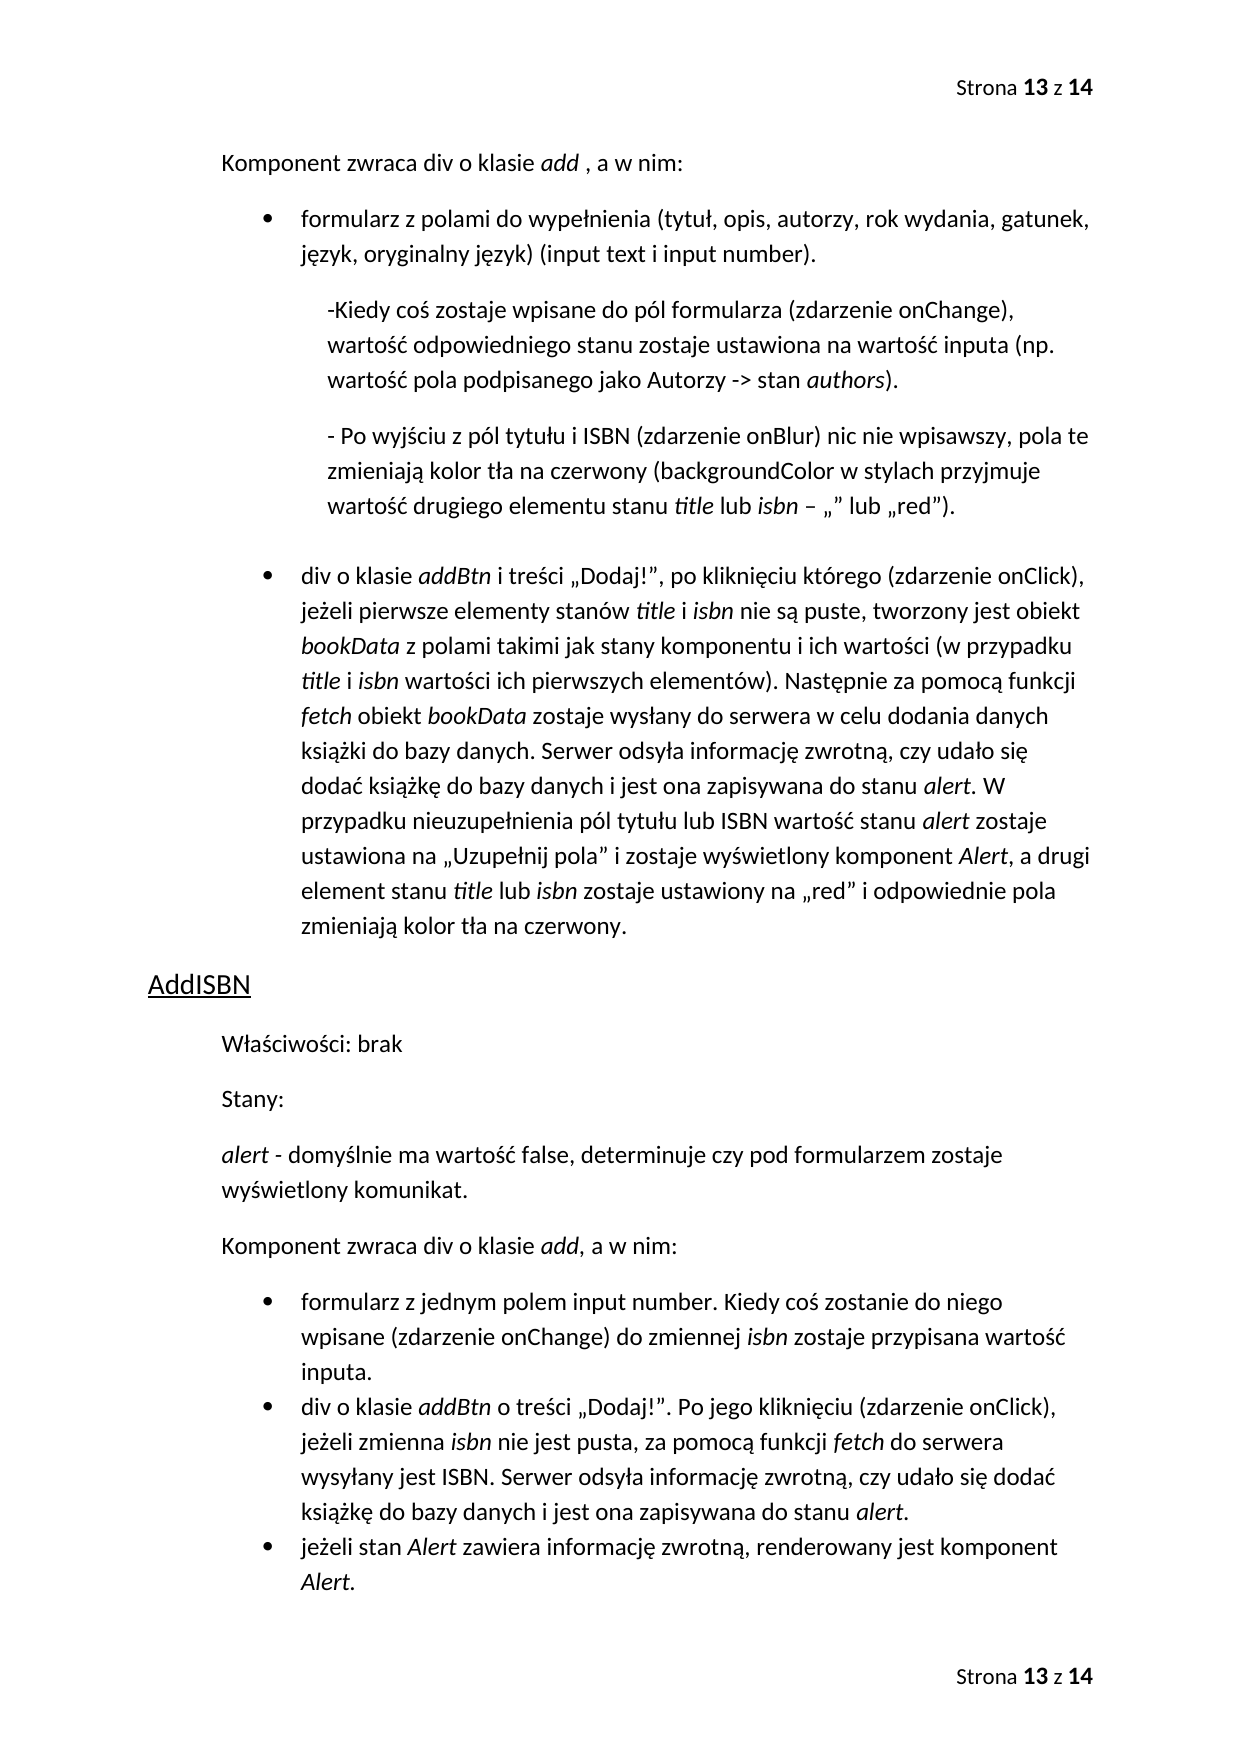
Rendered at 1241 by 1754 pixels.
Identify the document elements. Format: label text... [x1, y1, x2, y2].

text AddISBN [148, 966, 1093, 1002]
text alert - domyślnie ma wartość false, determinuje czy pod formularzem zostaje wyświetlony komunikat. [221, 1139, 1093, 1205]
text Właściwości: brak [148, 1028, 1093, 1058]
text Stany: [221, 1083, 1093, 1114]
list div o klasie addBtn o treści „Dodaj!”. Po jego kliknięciu (zdarzenie onClick), jeżeli zmienna isbn nie jest pusta, za pomocą funkcji fetch do serwera wysyłany jest ISBN. Serwer odsyła informację zwrotną, czy udało się dodać książkę do bazy danych i jest ona zapisywana do stanu alert. [263, 1391, 1093, 1527]
list jeżeli stan Alert zawiera informację zwrotną, renderowany jest komponent Alert. [263, 1531, 1093, 1597]
text Komponent zwraca div o klasie add, a w nim: [221, 1230, 1093, 1261]
text -Kiedy coś zostaje wpisane do pól formularza (zdarzenie onChange), wartość odpowiedniego stanu zostaje ustawiona na wartość inputa (np. wartość pola podpisanego jako Autorzy -> stan authors). [327, 294, 1093, 395]
list div o klasie addBtn i treści „Dodaj!”, po kliknięciu którego (zdarzenie onClick), jeżeli pierwsze elementy stanów title i isbn nie są puste, tworzony jest obiekt bookData z polami takimi jak stany komponentu i ich wartości (w przypadku title i isbn wartości ich pierwszych elementów). Następnie za pomocą funkcji fetch obiekt bookData zostaje wysłany do serwera w celu dodania danych książki do bazy danych. Serwer odsyła informację zwrotną, czy udało się dodać książkę do bazy danych i jest ona zapisywana do stanu alert. W przypadku nieuzupełnienia pól tytułu lub ISBN wartość stanu alert zostaje ustawiona na „Uzupełnij pola” i zostaje wyświetlony komponent Alert, a drugi element stanu title lub isbn zostaje ustawiony na „red” i odpowiednie pola zmieniają kolor tła na czerwony. [263, 560, 1093, 941]
list formularz z jednym polem input number. Kiedy coś zostanie do niego wpisane (zdarzenie onChange) do zmiennej isbn zostaje przypisana wartość inputa. [263, 1286, 1093, 1387]
text Komponent zwraca div o klasie add , a w nim: [221, 148, 1093, 178]
list formularz z polami do wypełnienia (tytuł, opis, autorzy, rok wydania, gatunek, język, oryginalny język) (input text i input number). [263, 203, 1093, 269]
list - Po wyjściu z pól tytułu i ISBN (zdarzenie onBlur) nic nie wpisawszy, pola te zmieniają kolor tła na czerwony (backgroundColor w stylach przyjmuje wartość drugiego elementu stanu title lub isbn – „” lub „red”). [327, 420, 1093, 521]
